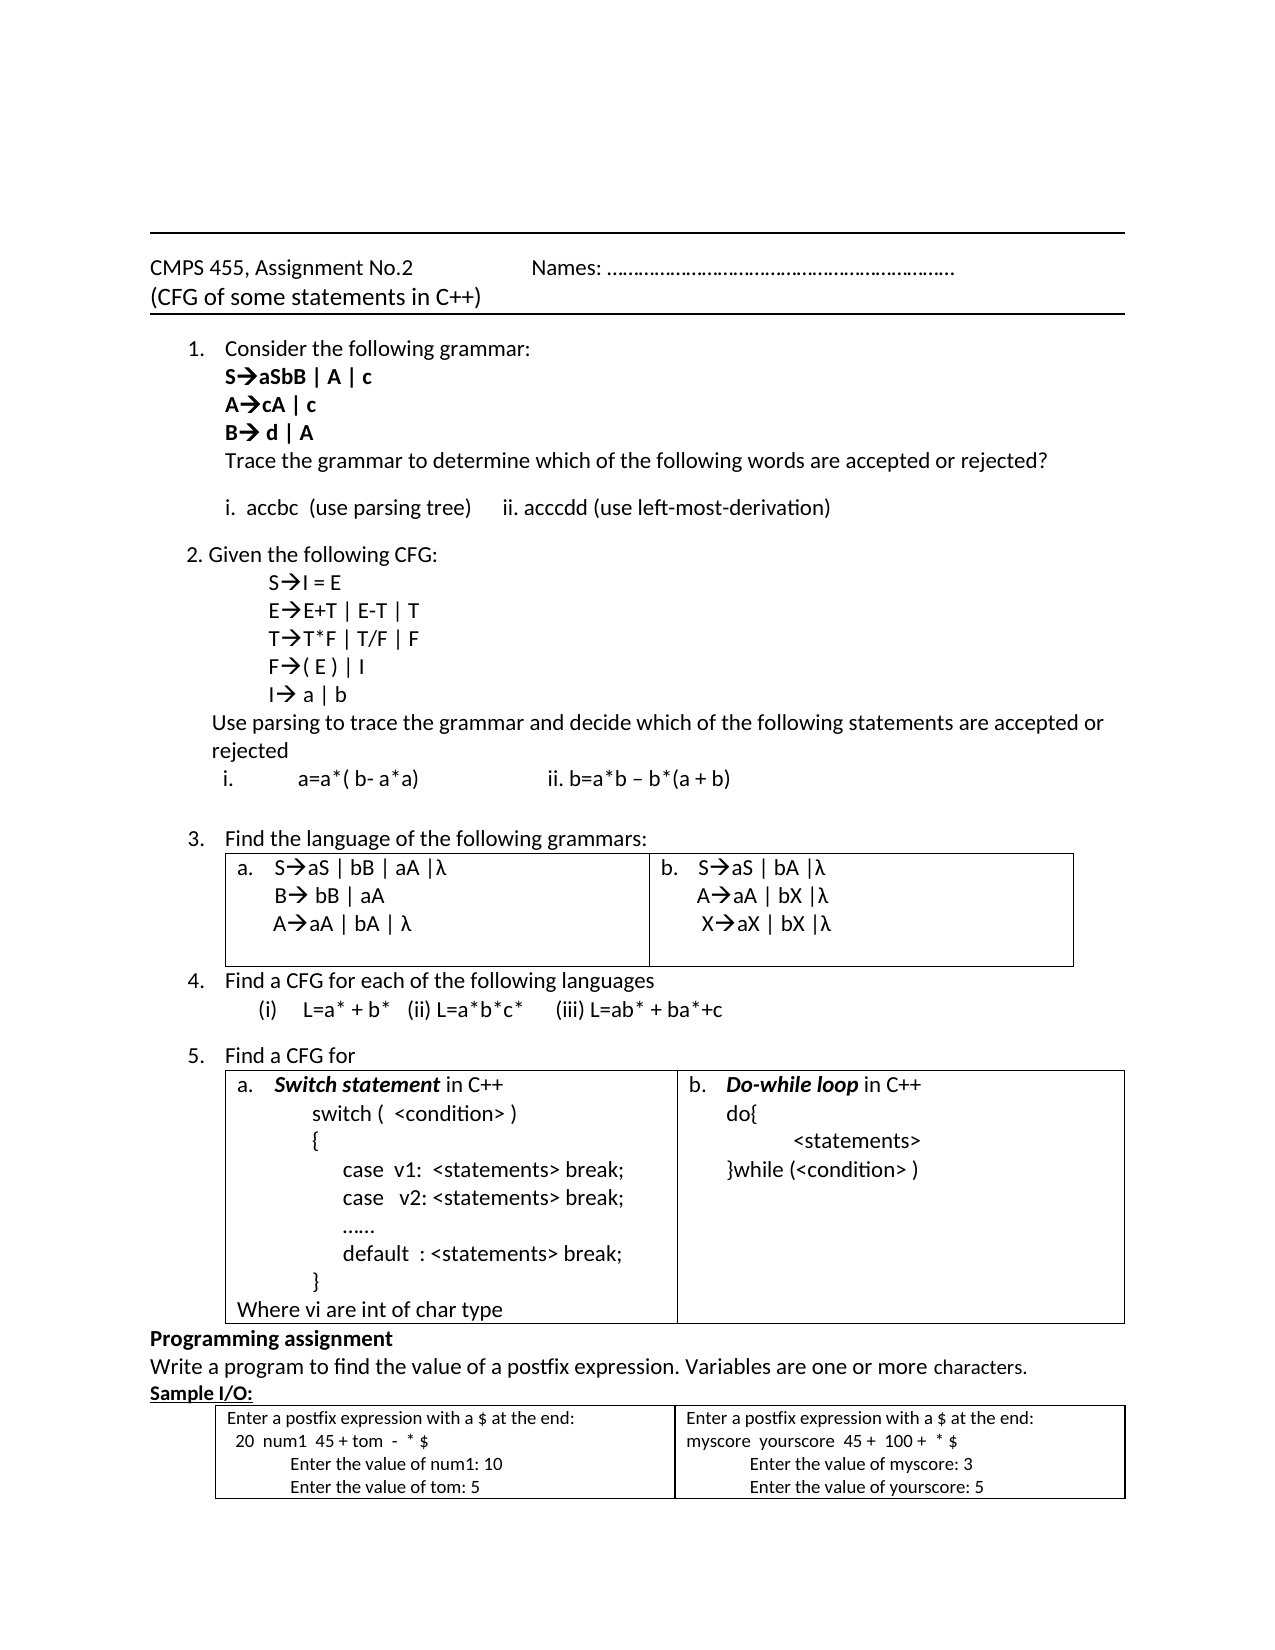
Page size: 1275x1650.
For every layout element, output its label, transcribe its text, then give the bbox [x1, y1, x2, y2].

text 2. Given the following CFG: [150, 540, 1125, 568]
list Consider the following grammar: [187, 334, 1125, 362]
table_header Switch statement in C++ switch ( <condition> ) { case v1: <statements> break; case v2: <statements> break; …… default : <statements> break; } Where vi are int of char type [226, 1071, 677, 1323]
text Sample I/O: [150, 1380, 1125, 1405]
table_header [216, 1406, 674, 1498]
text I a | b [150, 680, 1125, 708]
text CMPS 455, Assignment No.2 Names: ………………………………………………………… [150, 253, 1125, 281]
text rejected [150, 736, 1125, 764]
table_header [676, 1406, 1124, 1498]
text Write a program to find the value of a postfix expression. Variables are one or more characters. [150, 1352, 1125, 1380]
text B d | A [225, 418, 1125, 446]
list a=a*( b- a*a) ii. b=a*b – b*(a + b) [223, 764, 1125, 792]
list Find a CFG for each of the following languages [187, 967, 1125, 995]
text i. accbc (use parsing tree) ii. acccdd (use left-most-derivation) [225, 493, 1125, 521]
text Trace the grammar to determine which of the following words are accepted or rejected? [225, 446, 1125, 474]
text EE+T | E-T | T [150, 596, 1125, 624]
text F( E ) | I [150, 652, 1125, 680]
text AcA | c [225, 390, 1125, 418]
table_header SaS | bB | aA |λ B bB | aA AaA | bA | λ [226, 854, 649, 966]
text (i) L=a* + b* (ii) L=a*b*c* (iii) L=ab* + ba*+c [150, 995, 1125, 1023]
text SI = E [150, 568, 1125, 596]
text TT*F | T/F | F [150, 624, 1125, 652]
text (CFG of some statements in C++) [150, 281, 1125, 313]
table_header Do-while loop in C++ do{ <statements> }while (<condition> ) [678, 1071, 1124, 1323]
text SaSbB | A | c [225, 362, 1125, 390]
list Find a CFG for [187, 1042, 1125, 1069]
list Find the language of the following grammars: [187, 824, 1125, 852]
text Programming assignment [150, 1324, 1125, 1352]
text Use parsing to trace the grammar and decide which of the following statements are accepted or [150, 708, 1125, 736]
table_header SaS | bA |λ AaA | bX |λ XaX | bX |λ [650, 854, 1073, 966]
